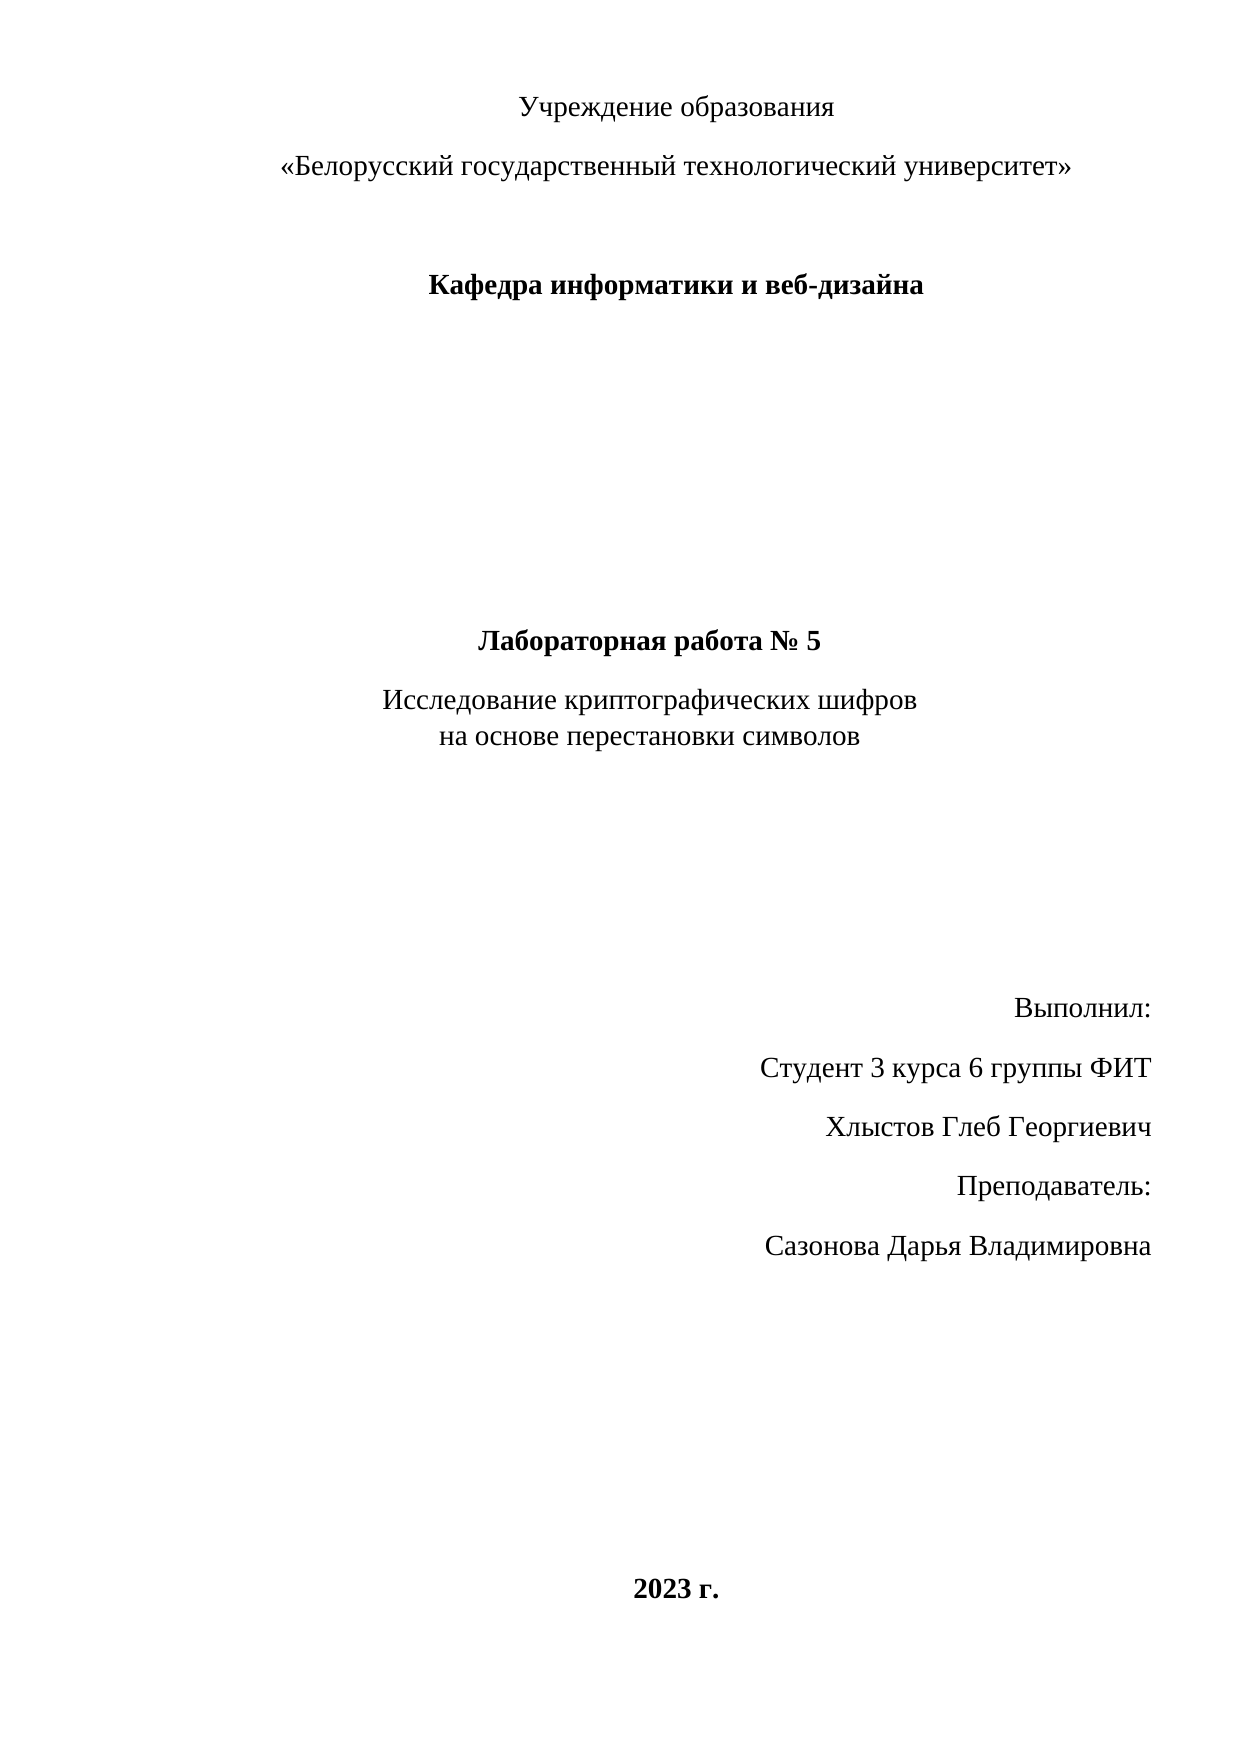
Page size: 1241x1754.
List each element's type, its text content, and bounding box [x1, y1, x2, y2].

text Исследование криптографических шифров [148, 682, 1152, 716]
text Учреждение образования [148, 89, 1152, 122]
text Сазонова Дарья Владимировна [148, 1228, 1152, 1261]
text Лабораторная работа № 5 [148, 623, 1152, 657]
text Хлыстов Глеб Георгиевич [148, 1109, 1152, 1143]
text 2023 г. [148, 1571, 1152, 1604]
text Выполнил: [148, 990, 1152, 1024]
text «Белорусский государственный технологический университет» [148, 148, 1152, 182]
text Студент 3 курса 6 группы ФИТ [148, 1050, 1152, 1083]
text на основе перестановки символов [148, 718, 1152, 751]
text Кафедра информатики и веб-дизайна [148, 267, 1152, 300]
text Преподаватель: [148, 1168, 1152, 1202]
